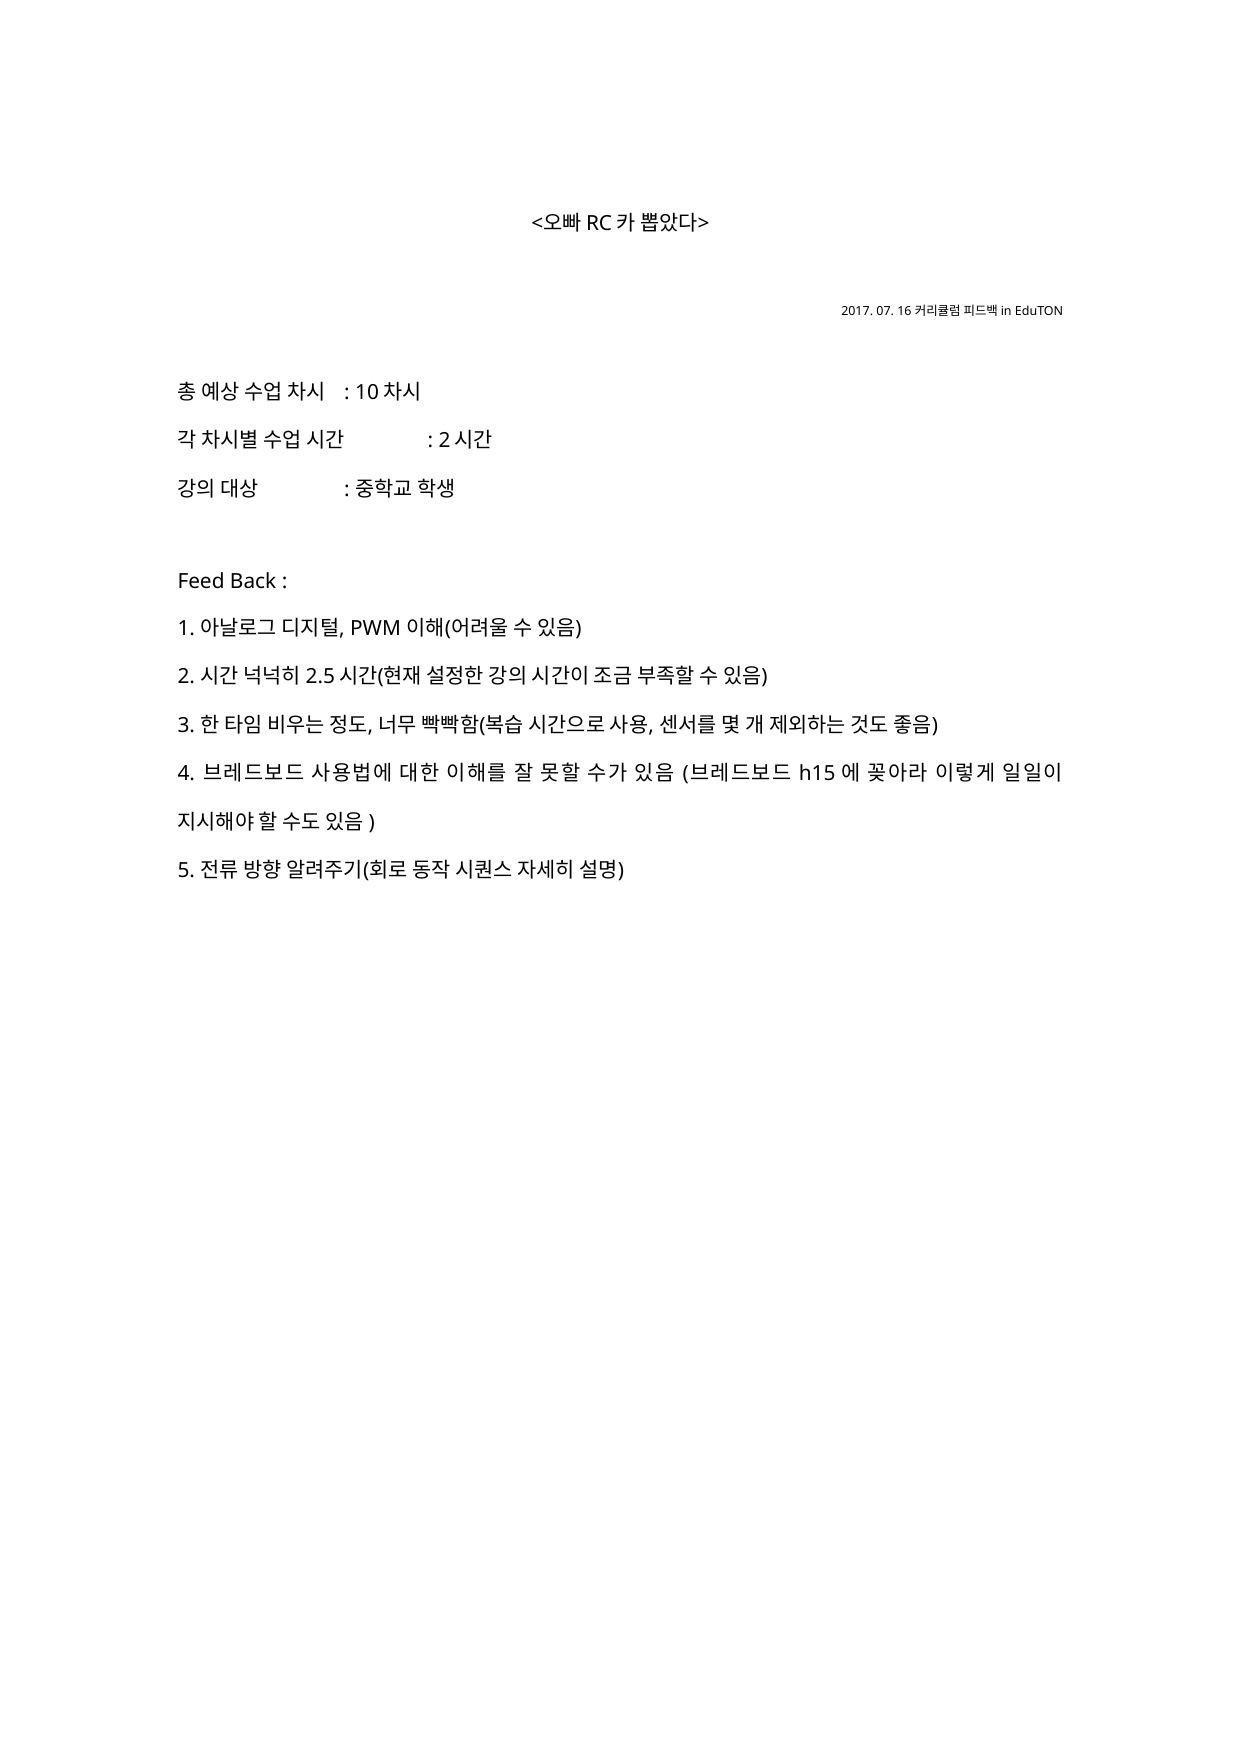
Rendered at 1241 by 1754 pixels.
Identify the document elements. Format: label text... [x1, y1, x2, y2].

text 각 차시별 수업 시간 : 2시간 [177, 423, 1063, 454]
text 강의 대상 : 중학교 학생 [177, 472, 1063, 502]
text 3. 한 타임 비우는 정도, 너무 빡빡함(복습 시간으로 사용, 센서를 몇 개 제외하는 것도 좋음) [177, 708, 1063, 738]
text 2. 시간 넉넉히 2.5시간(현재 설정한 강의 시간이 조금 부족할 수 있음) [177, 660, 1063, 690]
text <오빠 RC카 뽑았다> [177, 207, 1063, 237]
text 총 예상 수업 차시 : 10차시 [177, 375, 1063, 405]
text 2017. 07. 16 커리큘럼 피드백 in EduTON [177, 301, 1063, 319]
text 5. 전류 방향 알려주기(회로 동작 시퀀스 자세히 설명) [177, 853, 1063, 884]
text Feed Back : [177, 566, 1063, 594]
text 1. 아날로그 디지털, PWM 이해(어려울 수 있음) [177, 611, 1063, 642]
text 4. 브레드보드 사용법에 대한 이해를 잘 못할 수가 있음 (브레드보드 h15에 꽂아라 이렇게 일일이 지시해야 할 수도 있음 ) [177, 757, 1063, 835]
